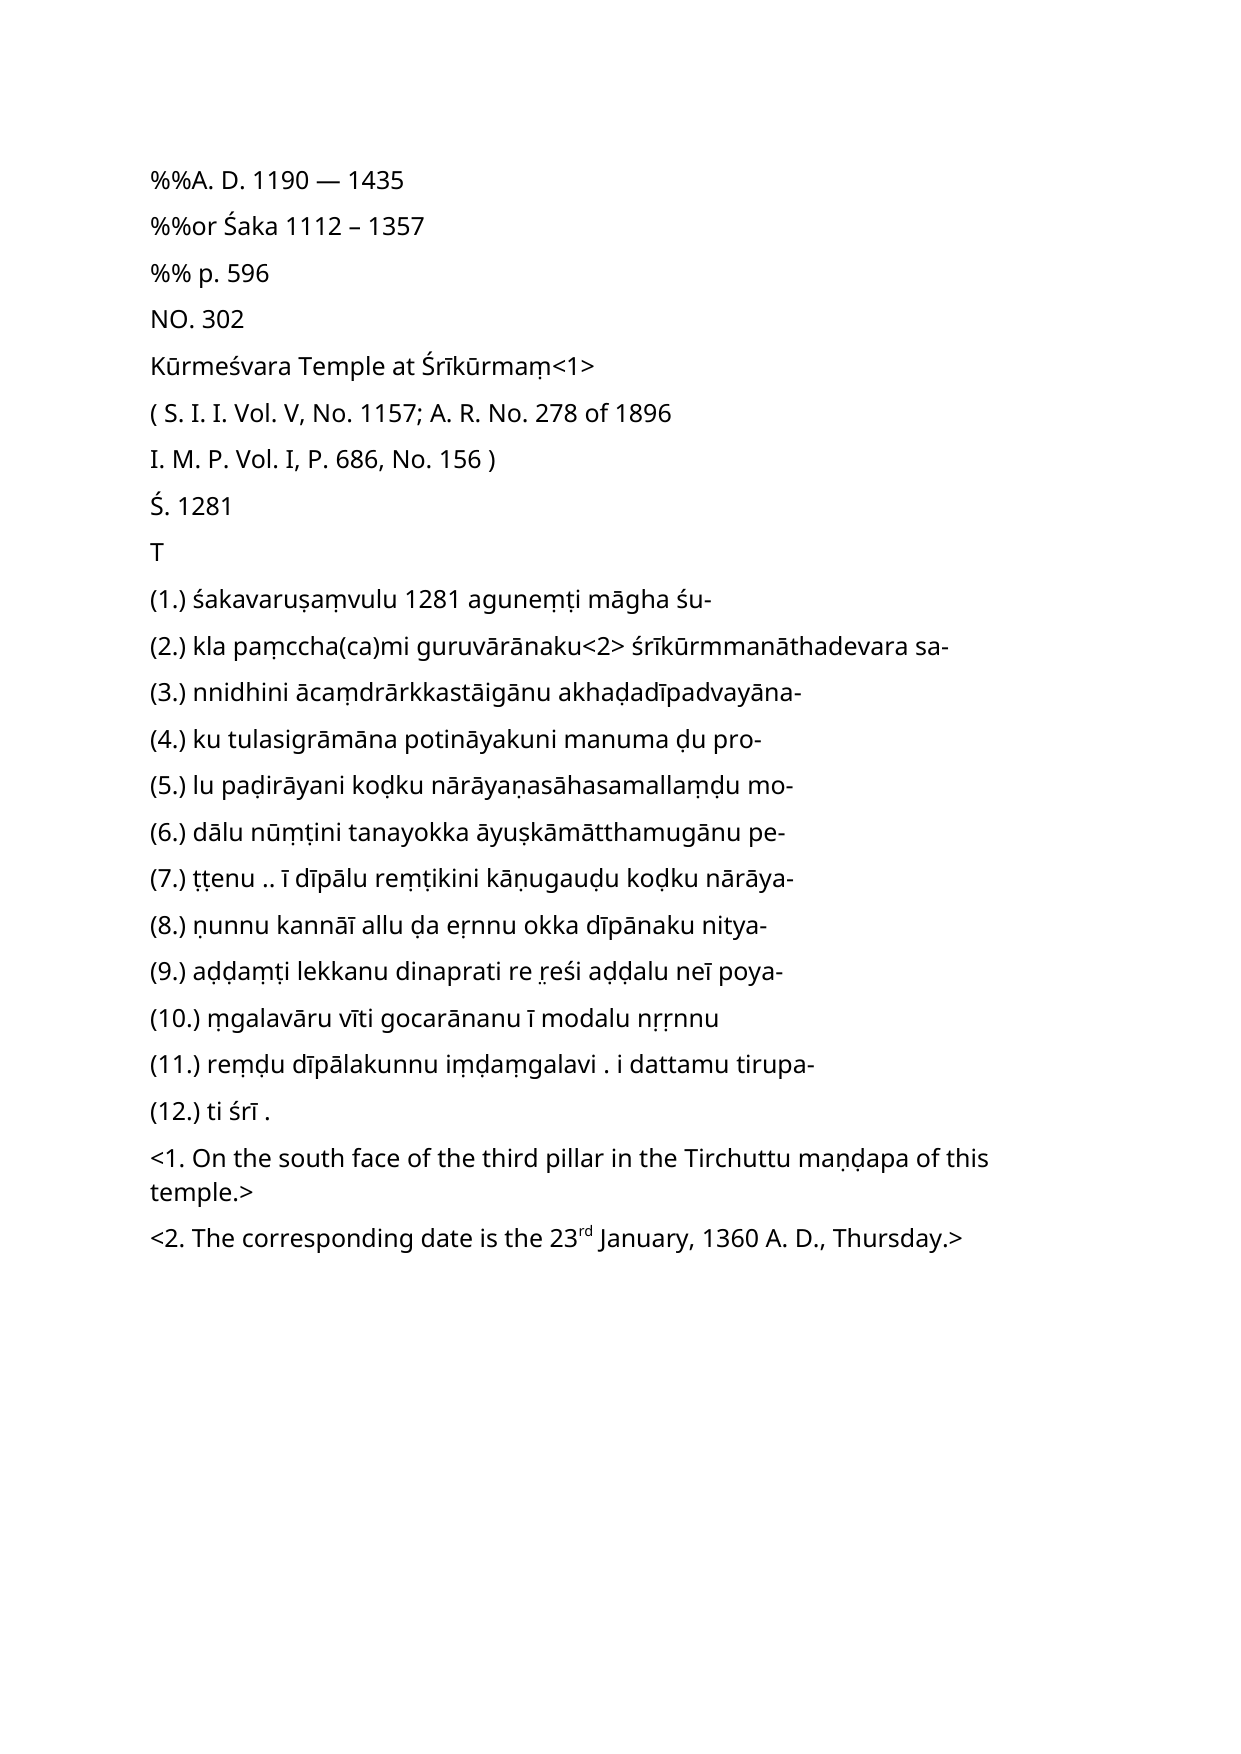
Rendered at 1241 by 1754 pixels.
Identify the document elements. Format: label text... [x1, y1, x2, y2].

text (7.) ṭṭenu .. ī dīpālu reṃṭikini kāṇugauḍu koḍku nārāya- [150, 861, 1090, 895]
text ( S. I. I. Vol. V, No. 1157; A. R. No. 278 of 1896 [150, 395, 1090, 429]
text %% p. 596 [150, 256, 1090, 290]
text I. M. P. Vol. I, P. 686, No. 156 ) [150, 442, 1090, 476]
text Ś. 1281 [150, 488, 1090, 522]
text %%A. D. 1190 ― 1435 [150, 162, 1090, 197]
text (2.) kla paṃccha(ca)mi guruvārānaku<2> śrīkūrmmanāthadevara sa- [150, 628, 1090, 662]
text Kūrmeśvara Temple at Śrīkūrmaṃ<1> [150, 349, 1090, 383]
text (5.) lu paḍirāyani koḍku nārāyaṇasāhasamallaṃḍu mo- [150, 768, 1090, 802]
text (11.) reṃḍu dīpālakunnu iṃḍaṃgalavi . i dattamu tirupa- [150, 1047, 1090, 1081]
text (8.) ṇunnu kannāī allu ḍa eṛnnu okka dīpānaku nitya- [150, 907, 1090, 942]
text (3.) nnidhini ācaṃdrārkkastāigānu akhaḍadīpadvayāna- [150, 675, 1090, 709]
text (10.) ṃgalavāru vīti gocarānanu ī modalu nṛṛnnu [150, 1001, 1090, 1035]
text (12.) ti śrī . [150, 1094, 1090, 1128]
text (9.) aḍḍaṃṭi lekkanu dinaprati re r̤eśi aḍḍalu neī poya- [150, 954, 1090, 988]
text NO. 302 [150, 302, 1090, 336]
text <1. On the south face of the third pillar in the Tirchuttu maṇḍapa of this temple.> [150, 1140, 1090, 1208]
text T [150, 535, 1090, 569]
text (4.) ku tulasigrāmāna potināyakuni manuma ḍu pro- [150, 721, 1090, 755]
text (6.) dālu nūṃṭini tanayokka āyuṣkāmātthamugānu pe- [150, 814, 1090, 848]
text %%or Śaka 1112 – 1357 [150, 209, 1090, 243]
text (1.) śakavaruṣaṃvulu 1281 aguneṃṭi māgha śu- [150, 582, 1090, 616]
text <2. The corresponding date is the 23rd January, 1360 A. D., Thursday.> [150, 1221, 1090, 1255]
